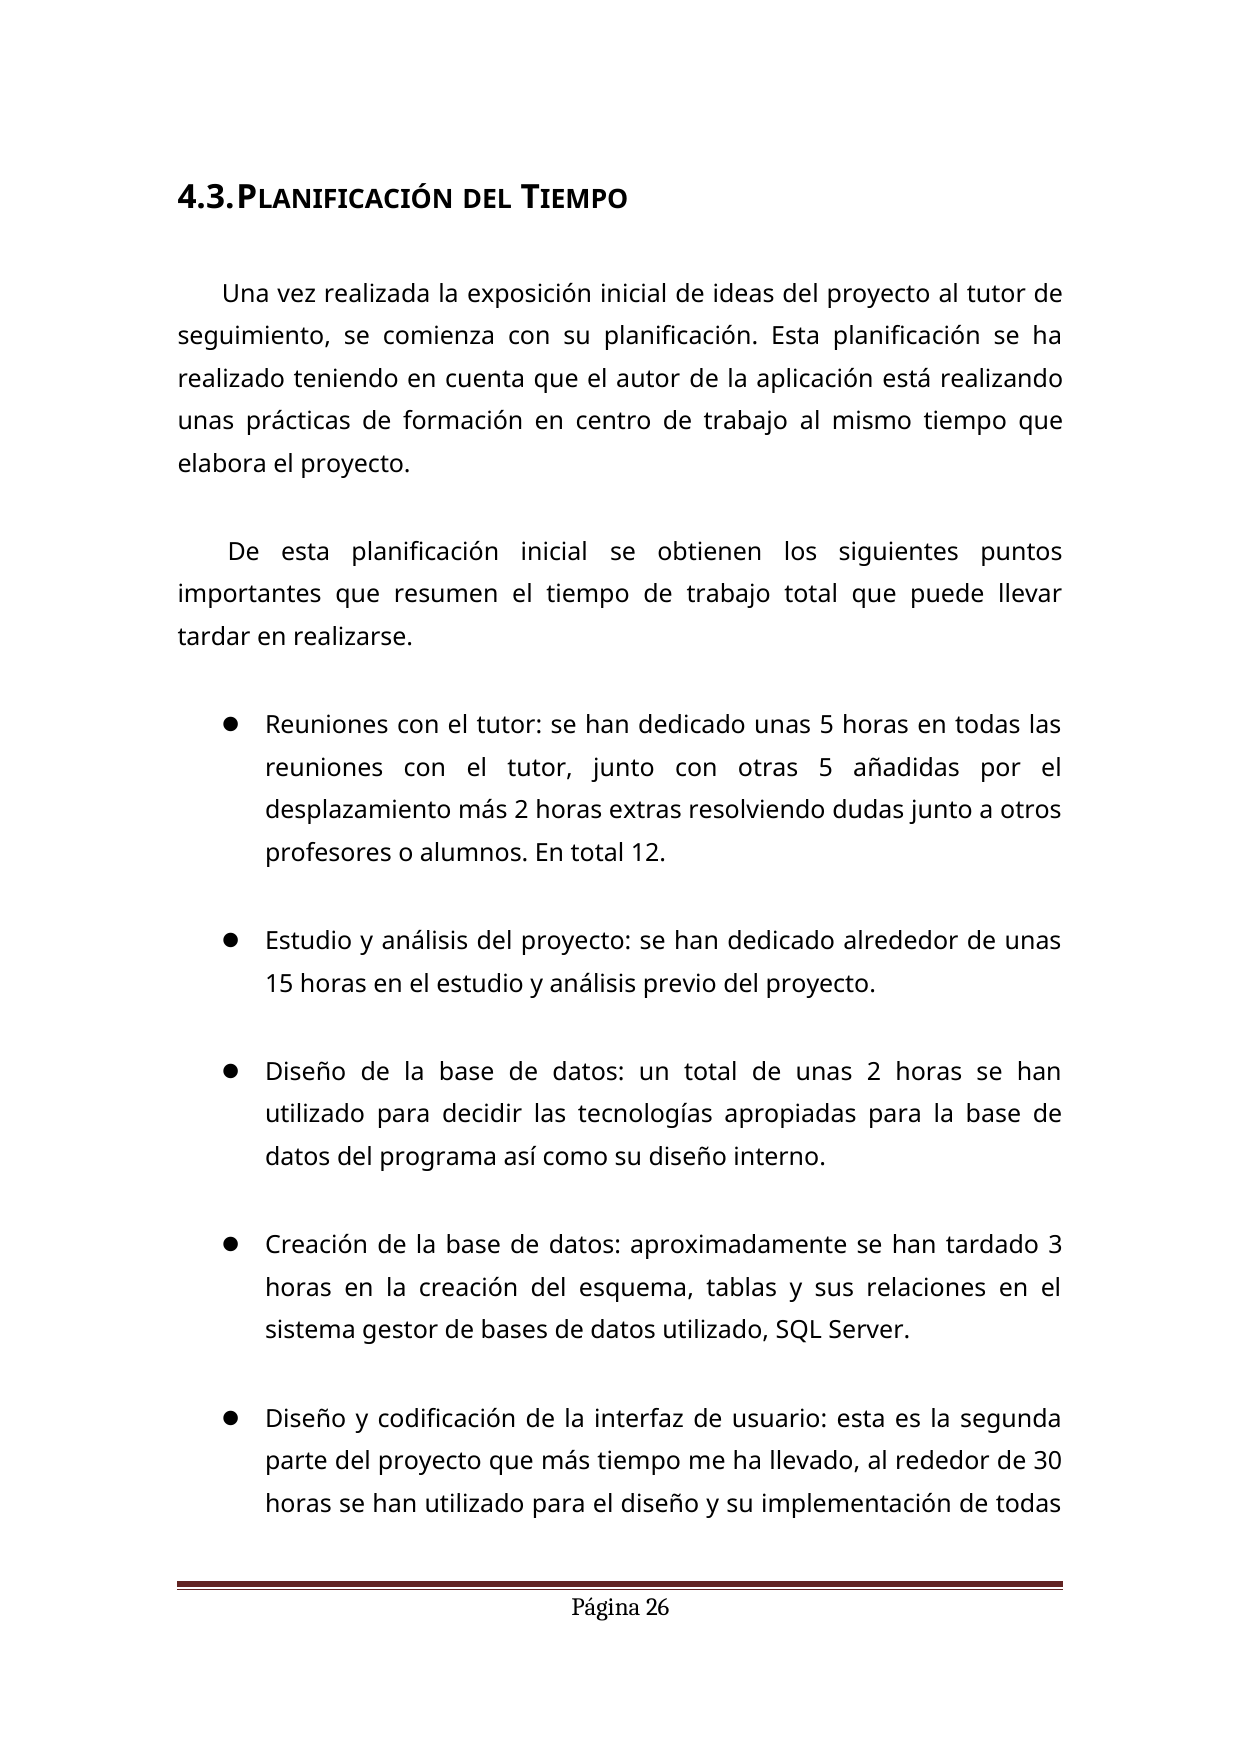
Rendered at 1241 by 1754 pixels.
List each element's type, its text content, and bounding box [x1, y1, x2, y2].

text De esta planificación inicial se obtienen los siguientes puntos importantes que resumen el tiempo de trabajo total que puede llevar tardar en realizarse. [177, 533, 1063, 653]
list Reuniones con el tutor: se han dedicado unas 5 horas en todas las reuniones con el tutor, junto con otras 5 añadidas por el desplazamiento más 2 horas extras resolviendo dudas junto a otros profesores o alumnos. En total 12. [221, 707, 1063, 868]
list Planificación del Tiempo [177, 173, 1063, 218]
text Una vez realizada la exposición inicial de ideas del proyecto al tutor de seguimiento, se comienza con su planificación. Esta planificación se ha realizado teniendo en cuenta que el autor de la aplicación está realizando unas prácticas de formación en centro de trabajo al mismo tiempo que elabora el proyecto. [177, 275, 1063, 479]
list Estudio y análisis del proyecto: se han dedicado alrededor de unas 15 horas en el estudio y análisis previo del proyecto. [221, 923, 1063, 999]
list Diseño de la base de datos: un total de unas 2 horas se han utilizado para decidir las tecnologías apropiadas para la base de datos del programa así como su diseño interno. [221, 1053, 1063, 1173]
list Creación de la base de datos: aproximadamente se han tardado 3 horas en la creación del esquema, tablas y sus relaciones en el sistema gestor de bases de datos utilizado, SQL Server. [221, 1227, 1063, 1346]
